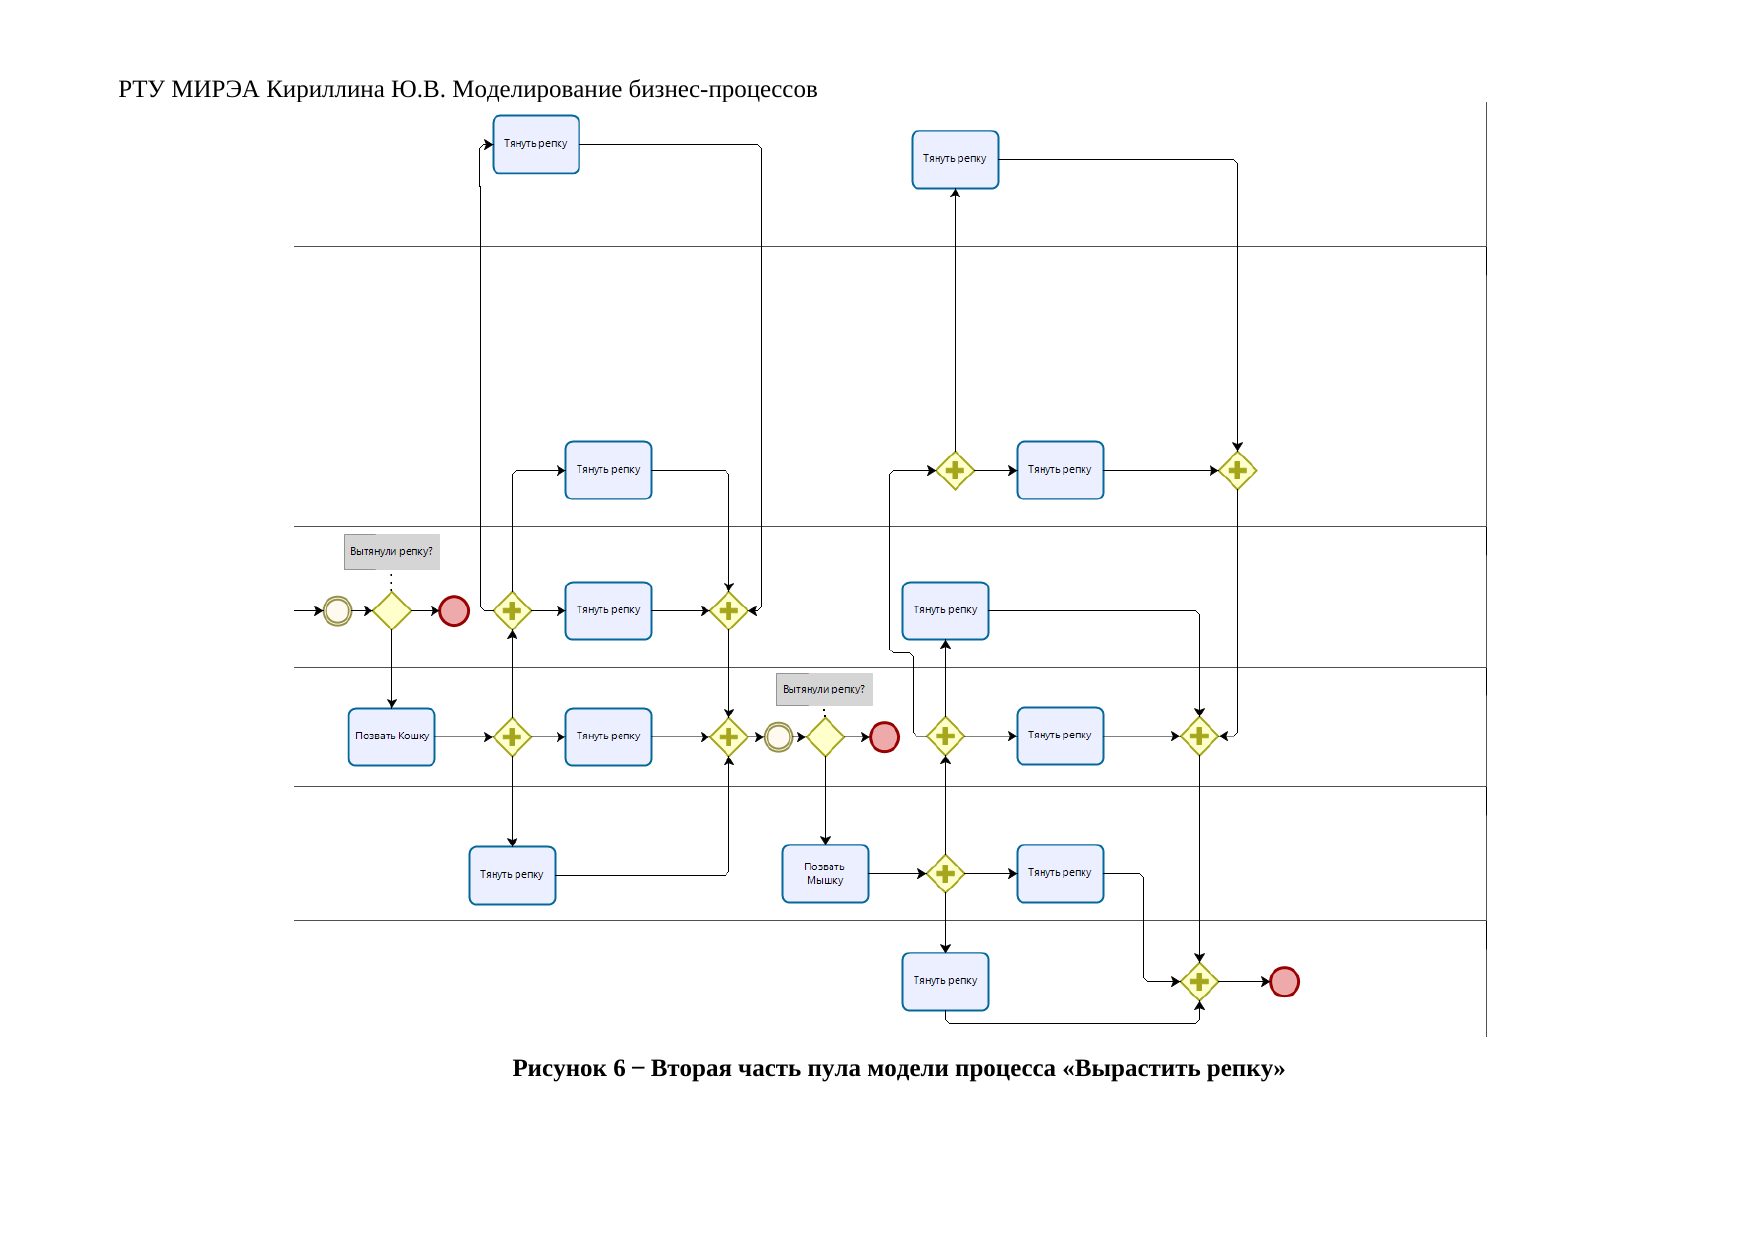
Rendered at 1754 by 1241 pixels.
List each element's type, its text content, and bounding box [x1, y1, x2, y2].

text Рисунок 6 ̶ Вторая часть пула модели процесса «Вырастить репку» [118, 1053, 1680, 1082]
picture [294, 102, 1505, 1037]
